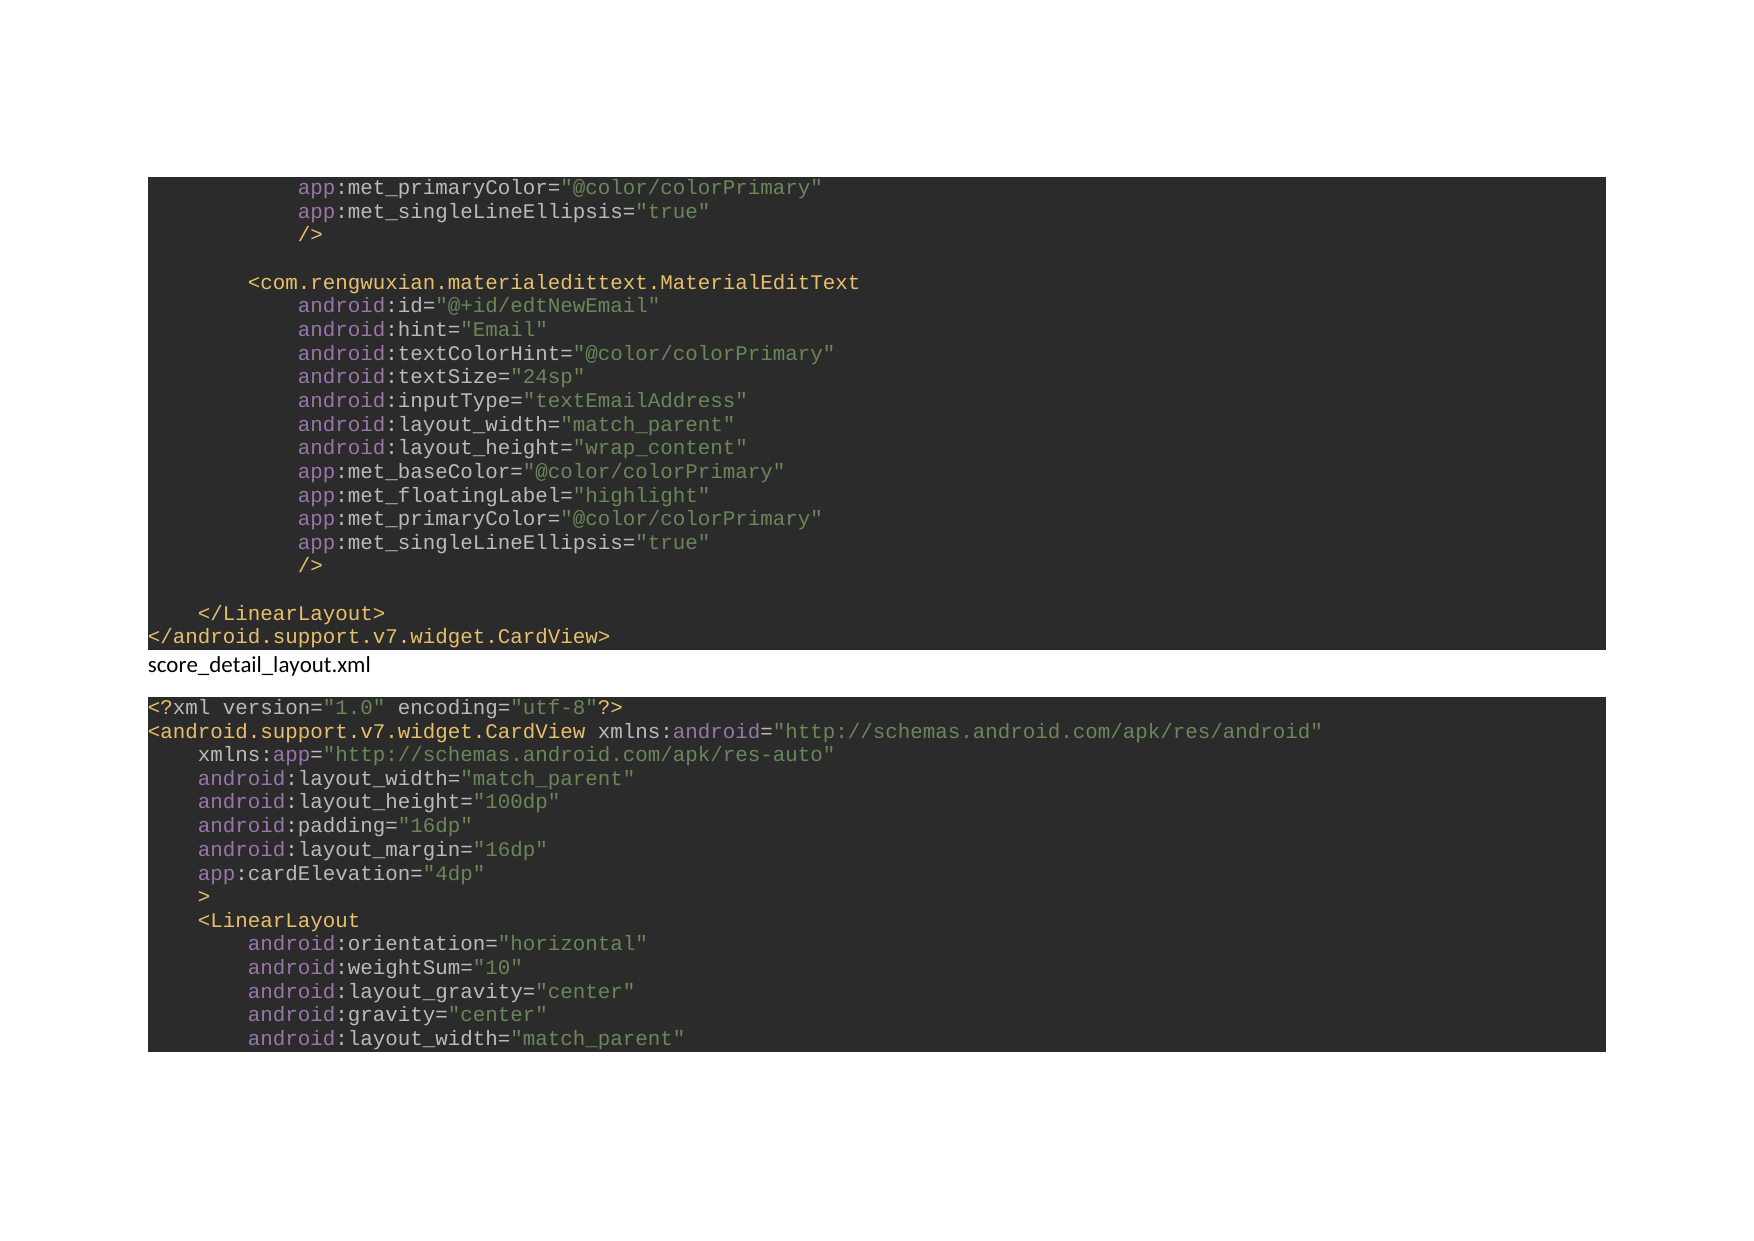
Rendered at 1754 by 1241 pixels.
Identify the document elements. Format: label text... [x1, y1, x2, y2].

text score_detail_layout.xml [148, 650, 1606, 678]
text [148, 697, 1606, 1052]
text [148, 177, 1606, 650]
